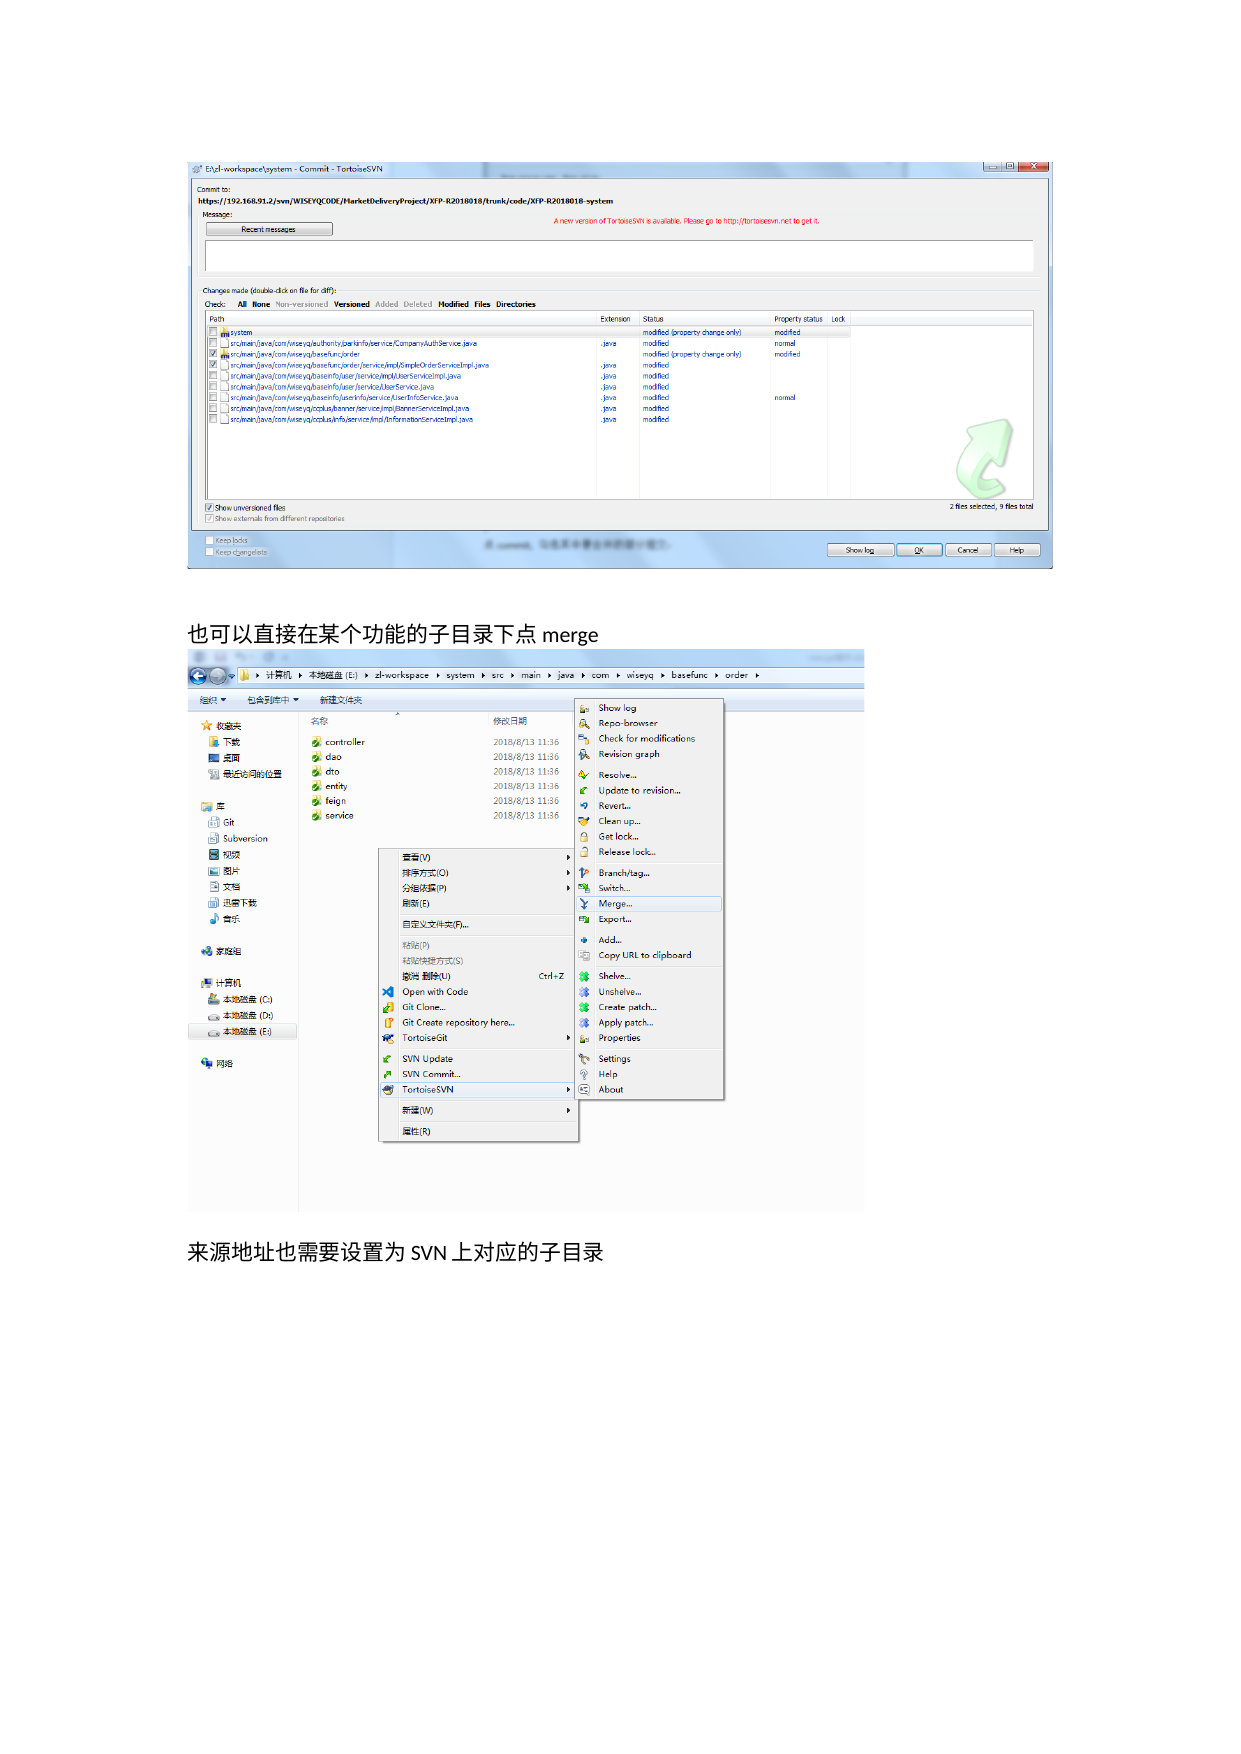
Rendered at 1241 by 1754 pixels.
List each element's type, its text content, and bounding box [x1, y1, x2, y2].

text 来源地址也需要设置为SVN上对应的子目录 [187, 1234, 1053, 1267]
text 也可以直接在某个功能的子目录下点merge [187, 617, 1053, 649]
picture [187, 649, 865, 1212]
picture [187, 162, 1053, 569]
